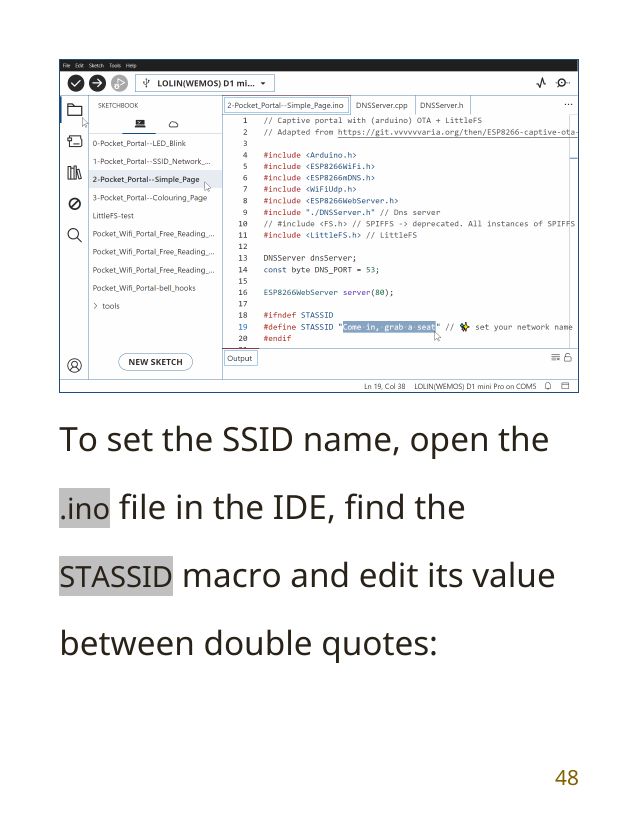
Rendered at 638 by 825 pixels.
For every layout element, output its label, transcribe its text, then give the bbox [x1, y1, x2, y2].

text To set the SSID name, open the .ino file in the IDE, find the STASSID macro and edit its value between double quotes: [59, 416, 579, 665]
picture [60, 60, 578, 392]
